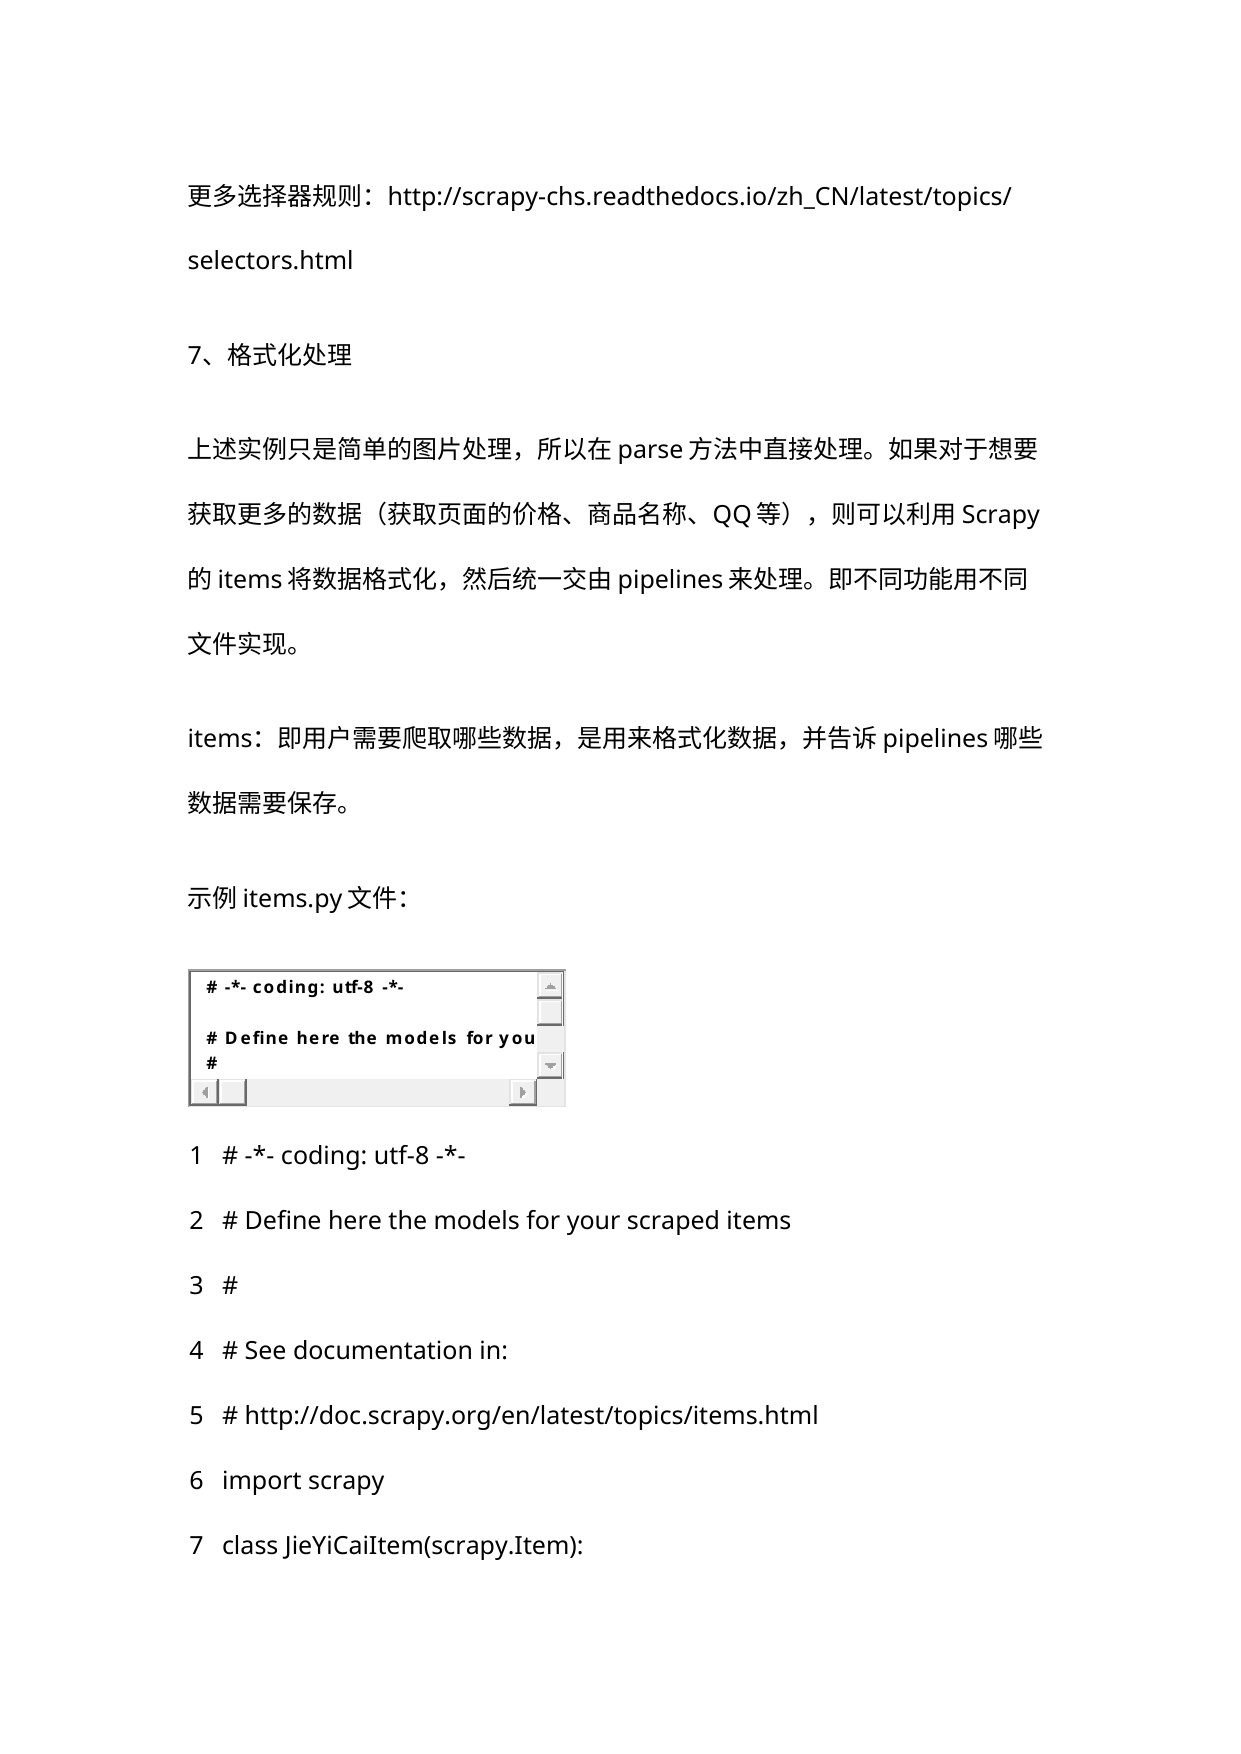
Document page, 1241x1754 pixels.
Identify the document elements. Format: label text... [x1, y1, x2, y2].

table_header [220, 1120, 866, 1578]
text 示例items.py文件： [187, 864, 1053, 929]
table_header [188, 1120, 220, 1578]
text 上述实例只是简单的图片处理，所以在parse方法中直接处理。如果对于想要获取更多的数据（获取页面的价格、商品名称、QQ等），则可以利用Scrapy的items将数据格式化，然后统一交由pipelines来处理。即不同功能用不同文件实现。 [187, 415, 1053, 675]
text items：即用户需要爬取哪些数据，是用来格式化数据，并告诉pipelines哪些数据需要保存。 [187, 704, 1053, 834]
text 7、格式化处理 [187, 321, 1053, 386]
text 更多选择器规则：http://scrapy-chs.readthedocs.io/zh_CN/latest/topics/selectors.html [187, 162, 1053, 292]
